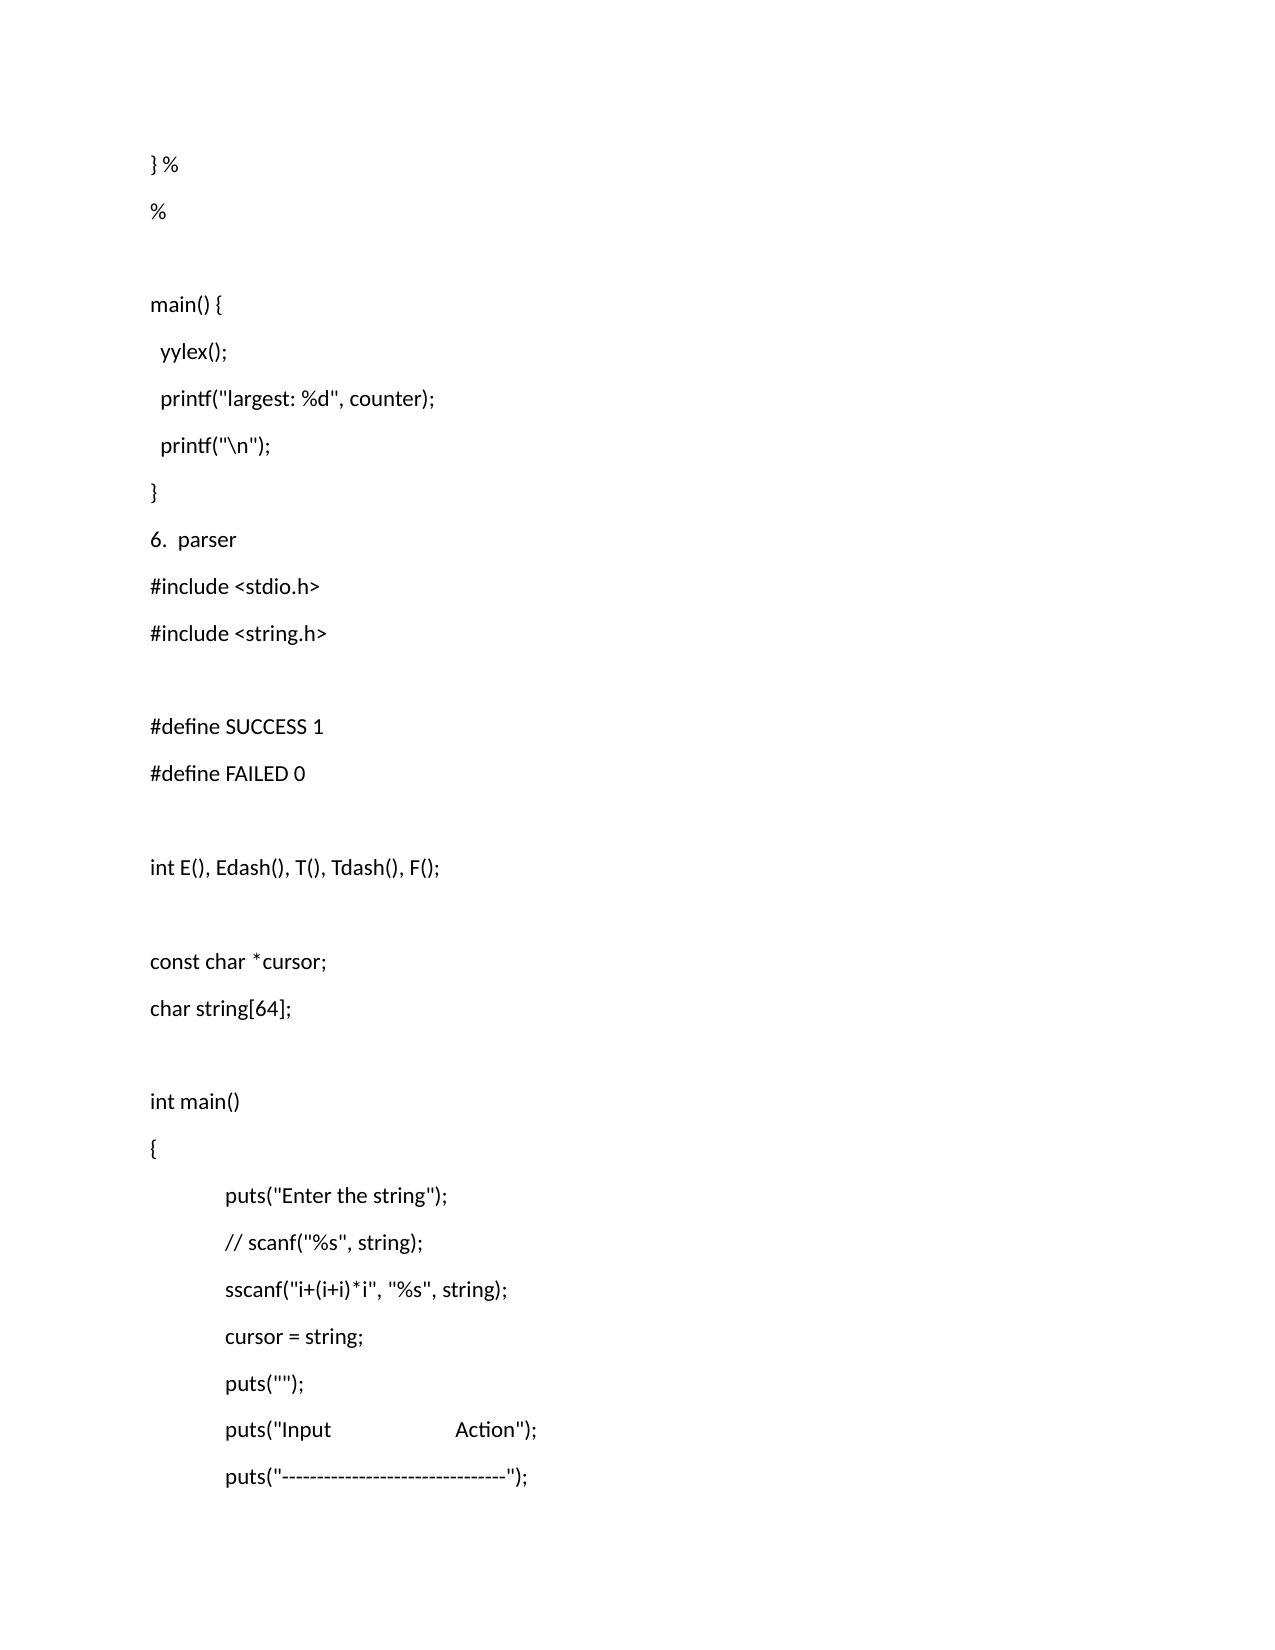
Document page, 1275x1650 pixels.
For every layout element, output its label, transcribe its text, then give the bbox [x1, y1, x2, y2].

text yylex(); [150, 337, 1125, 366]
text } [150, 478, 1125, 506]
text #include <stdio.h> [150, 572, 1125, 600]
text puts("Enter the string"); [150, 1181, 1125, 1209]
text // scanf("%s", string); [150, 1228, 1125, 1256]
text } % [150, 150, 1125, 178]
text { [150, 1134, 1125, 1162]
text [150, 1462, 1125, 1491]
text sscanf("i+(i+i)*i", "%s", string); [150, 1275, 1125, 1303]
text const char *cursor; [150, 947, 1125, 975]
text #define SUCCESS 1 [150, 712, 1125, 741]
text char string[64]; [150, 994, 1125, 1022]
text #include <string.h> [150, 619, 1125, 647]
text main() { [150, 291, 1125, 319]
text 6. parser [150, 525, 1125, 553]
text cursor = string; [150, 1322, 1125, 1350]
text int main() [150, 1087, 1125, 1116]
text puts(""); [150, 1369, 1125, 1397]
text printf("largest: %d", counter); [150, 384, 1125, 412]
text #define FAILED 0 [150, 759, 1125, 787]
text puts("Input Action"); [150, 1416, 1125, 1444]
text printf("\n"); [150, 431, 1125, 459]
text % [150, 197, 1125, 225]
text int E(), Edash(), T(), Tdash(), F(); [150, 853, 1125, 881]
